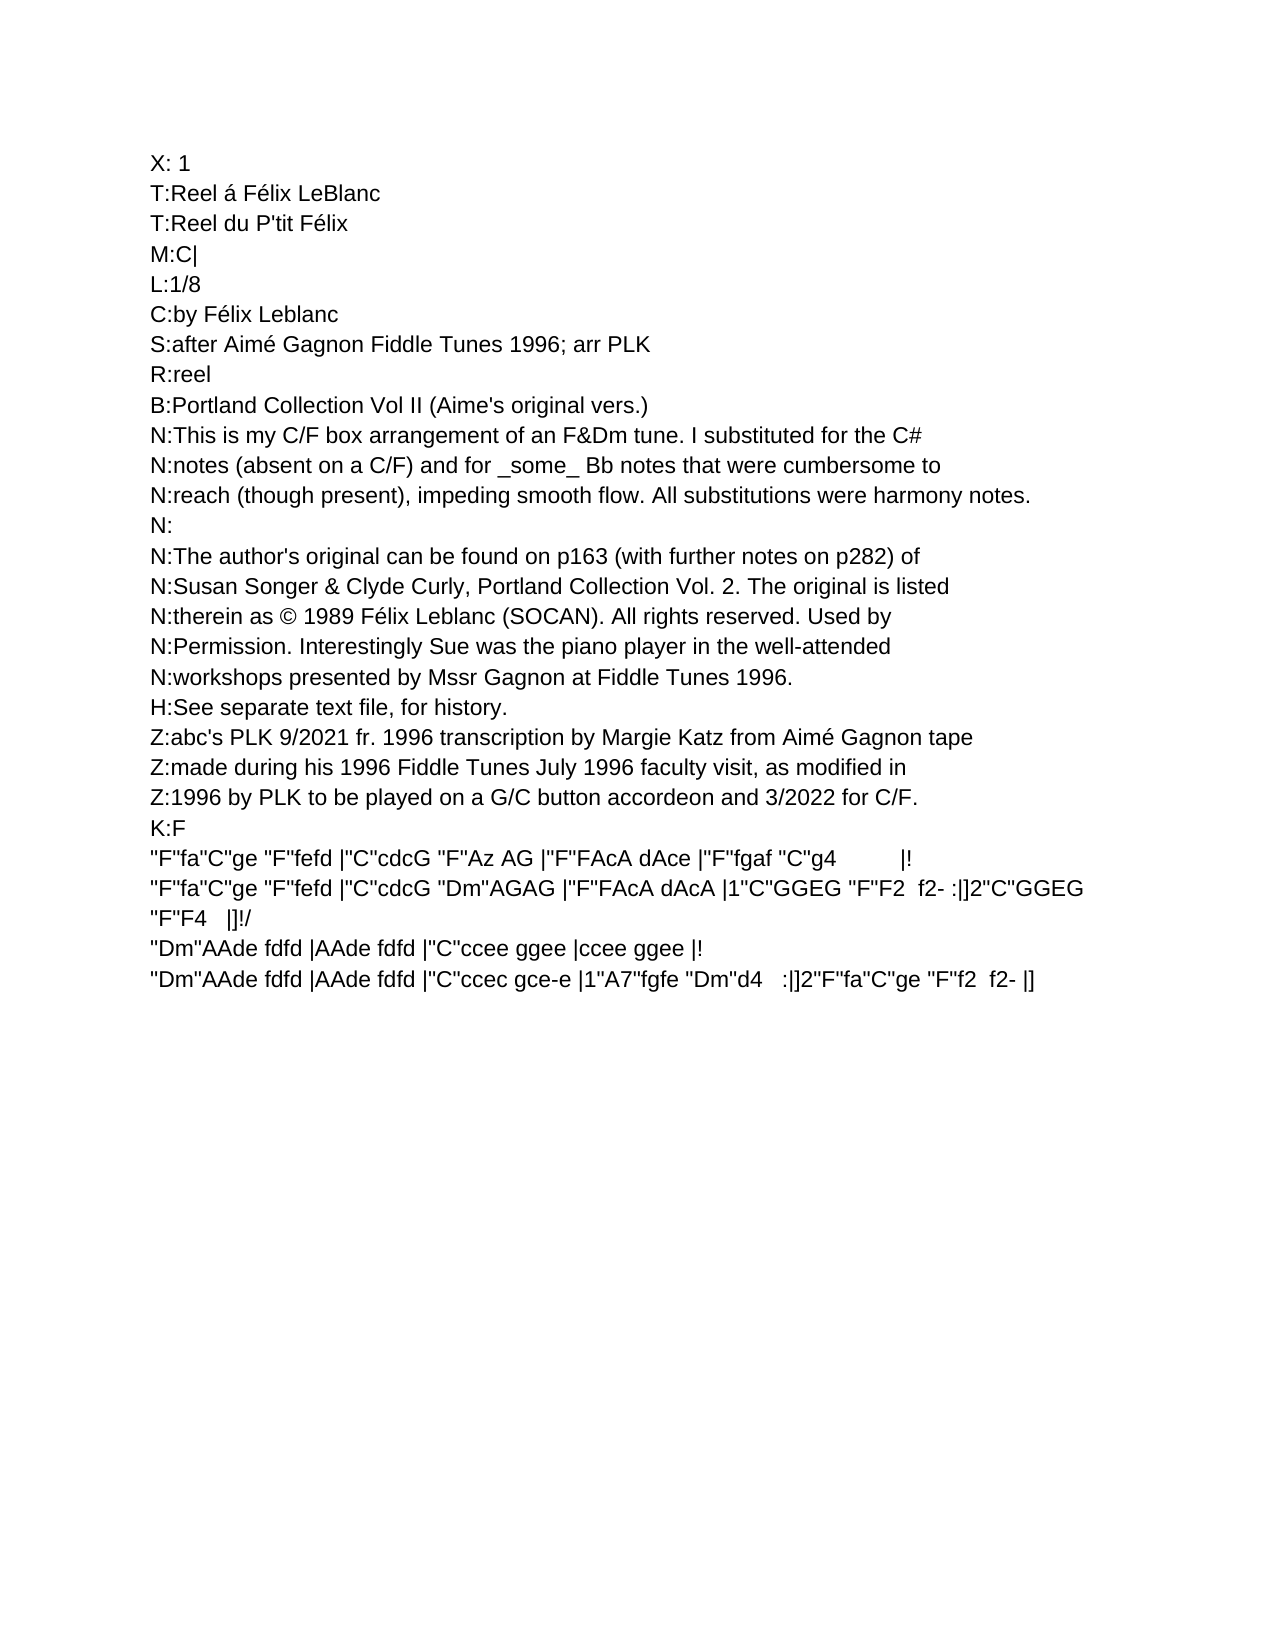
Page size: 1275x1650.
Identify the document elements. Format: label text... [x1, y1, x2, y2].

text X: 1 [150, 150, 1125, 176]
text Z:abc's PLK 9/2021 fr. 1996 transcription by Margie Katz from Aimé Gagnon tape [150, 724, 1125, 750]
text N:The author's original can be found on p163 (with further notes on p282) of [150, 543, 1125, 569]
text R:reel [150, 361, 1125, 388]
text N:reach (though present), impeding smooth flow. All substitutions were harmony notes. [150, 482, 1125, 509]
text "Dm"AAde fdfd |AAde fdfd |"C"ccee ggee |ccee ggee |! [150, 935, 1125, 962]
text T:Reel á Félix LeBlanc [150, 180, 1125, 207]
text "Dm"AAde fdfd |AAde fdfd |"C"ccec gce-e |1"A7"fgfe "Dm"d4 :|]2"F"fa"C"ge "F"f2 f2- |] [150, 966, 1125, 992]
text K:F [150, 814, 1125, 841]
text "F"fa"C"ge "F"fefd |"C"cdcG "Dm"AGAG |"F"FAcA dAcA |1"C"GGEG "F"F2 f2- :|]2"C"GGEG "F"F4 |]!/ [150, 875, 1125, 932]
text Z:1996 by PLK to be played on a G/C button accordeon and 3/2022 for C/F. [150, 784, 1125, 811]
text T:Reel du P'tit Félix [150, 210, 1125, 237]
text C:by Félix Leblanc [150, 301, 1125, 327]
text H:See separate text file, for history. [150, 694, 1125, 720]
text N:This is my C/F box arrangement of an F&Dm tune. I substituted for the C# [150, 422, 1125, 448]
text N: [150, 512, 1125, 539]
text M:C| [150, 241, 1125, 267]
text B:Portland Collection Vol II (Aime's original vers.) [150, 392, 1125, 418]
text N:notes (absent on a C/F) and for _some_ Bb notes that were cumbersome to [150, 452, 1125, 478]
text N:therein as © 1989 Félix Leblanc (SOCAN). All rights reserved. Used by [150, 603, 1125, 629]
text N:Permission. Interestingly Sue was the piano player in the well-attended [150, 633, 1125, 660]
text "F"fa"C"ge "F"fefd |"C"cdcG "F"Az AG |"F"FAcA dAce |"F"fgaf "C"g4 |! [150, 845, 1125, 871]
text N:Susan Songer & Clyde Curly, Portland Collection Vol. 2. The original is listed [150, 573, 1125, 599]
text S:after Aimé Gagnon Fiddle Tunes 1996; arr PLK [150, 331, 1125, 358]
text L:1/8 [150, 271, 1125, 297]
text N:workshops presented by Mssr Gagnon at Fiddle Tunes 1996. [150, 663, 1125, 690]
text Z:made during his 1996 Fiddle Tunes July 1996 faculty visit, as modified in [150, 754, 1125, 781]
